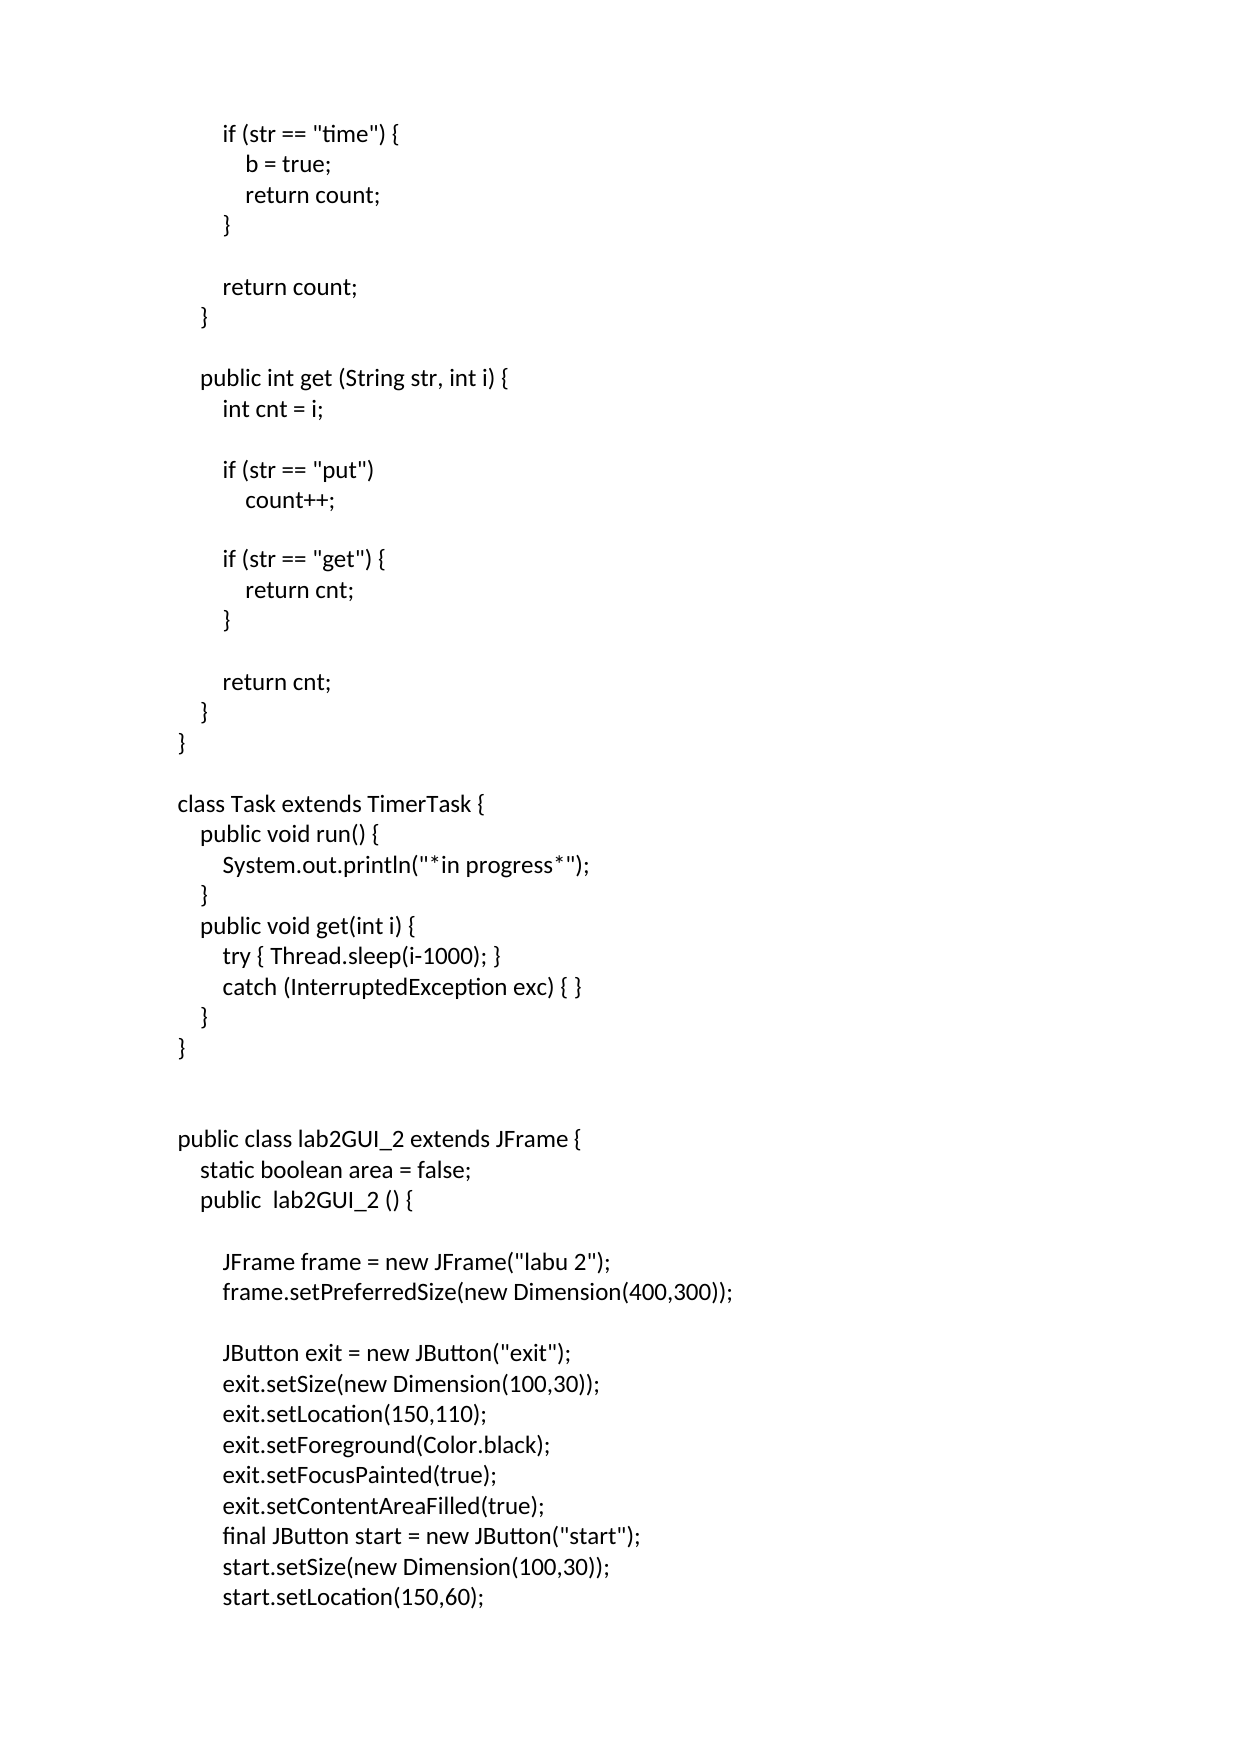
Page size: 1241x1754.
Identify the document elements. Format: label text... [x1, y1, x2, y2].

text exit.setFocusPainted(true); [177, 1459, 1152, 1490]
text final JButton start = new JButton("start"); [177, 1520, 1152, 1551]
text exit.setContentAreaFilled(true); [177, 1490, 1152, 1520]
text return count; [177, 179, 1152, 210]
text exit.setLocation(150,110); [177, 1398, 1152, 1429]
text public class lab2GUI_2 extends JFrame { [177, 1123, 1152, 1154]
text static boolean area = false; [177, 1154, 1152, 1184]
text exit.setSize(new Dimension(100,30)); [177, 1368, 1152, 1398]
text frame.setPreferredSize(new Dimension(400,300)); [177, 1276, 1152, 1307]
text return cnt; [177, 666, 1152, 696]
text } [177, 605, 1152, 635]
text public void get(int i) { [177, 910, 1152, 940]
text int cnt = i; [177, 393, 1152, 423]
text if (str == "time") { [177, 118, 1152, 149]
text JFrame frame = new JFrame("labu 2"); [177, 1246, 1152, 1276]
text } [177, 1032, 1152, 1062]
text } [177, 1001, 1152, 1032]
text System.out.println("*in progress*"); [177, 849, 1152, 879]
text start.setSize(new Dimension(100,30)); [177, 1551, 1152, 1581]
text public lab2GUI_2 () { [177, 1184, 1152, 1215]
text b = true; [177, 149, 1152, 179]
text if (str == "get") { [177, 544, 1152, 574]
text } [177, 727, 1152, 757]
text count++; [177, 484, 1152, 515]
text } [177, 210, 1152, 240]
text try { Thread.sleep(i-1000); } [177, 940, 1152, 971]
text public void run() { [177, 818, 1152, 849]
text return cnt; [177, 574, 1152, 605]
text JButton exit = new JButton("exit"); [177, 1337, 1152, 1368]
text if (str == "put") [177, 454, 1152, 484]
text public int get (String str, int i) { [177, 362, 1152, 393]
text return count; [177, 271, 1152, 301]
text } [177, 696, 1152, 727]
text } [177, 301, 1152, 332]
text exit.setForeground(Color.black); [177, 1429, 1152, 1459]
text } [177, 879, 1152, 910]
text class Task extends TimerTask { [177, 788, 1152, 818]
text catch (InterruptedException exc) { } [177, 971, 1152, 1001]
text start.setLocation(150,60); [177, 1581, 1152, 1612]
